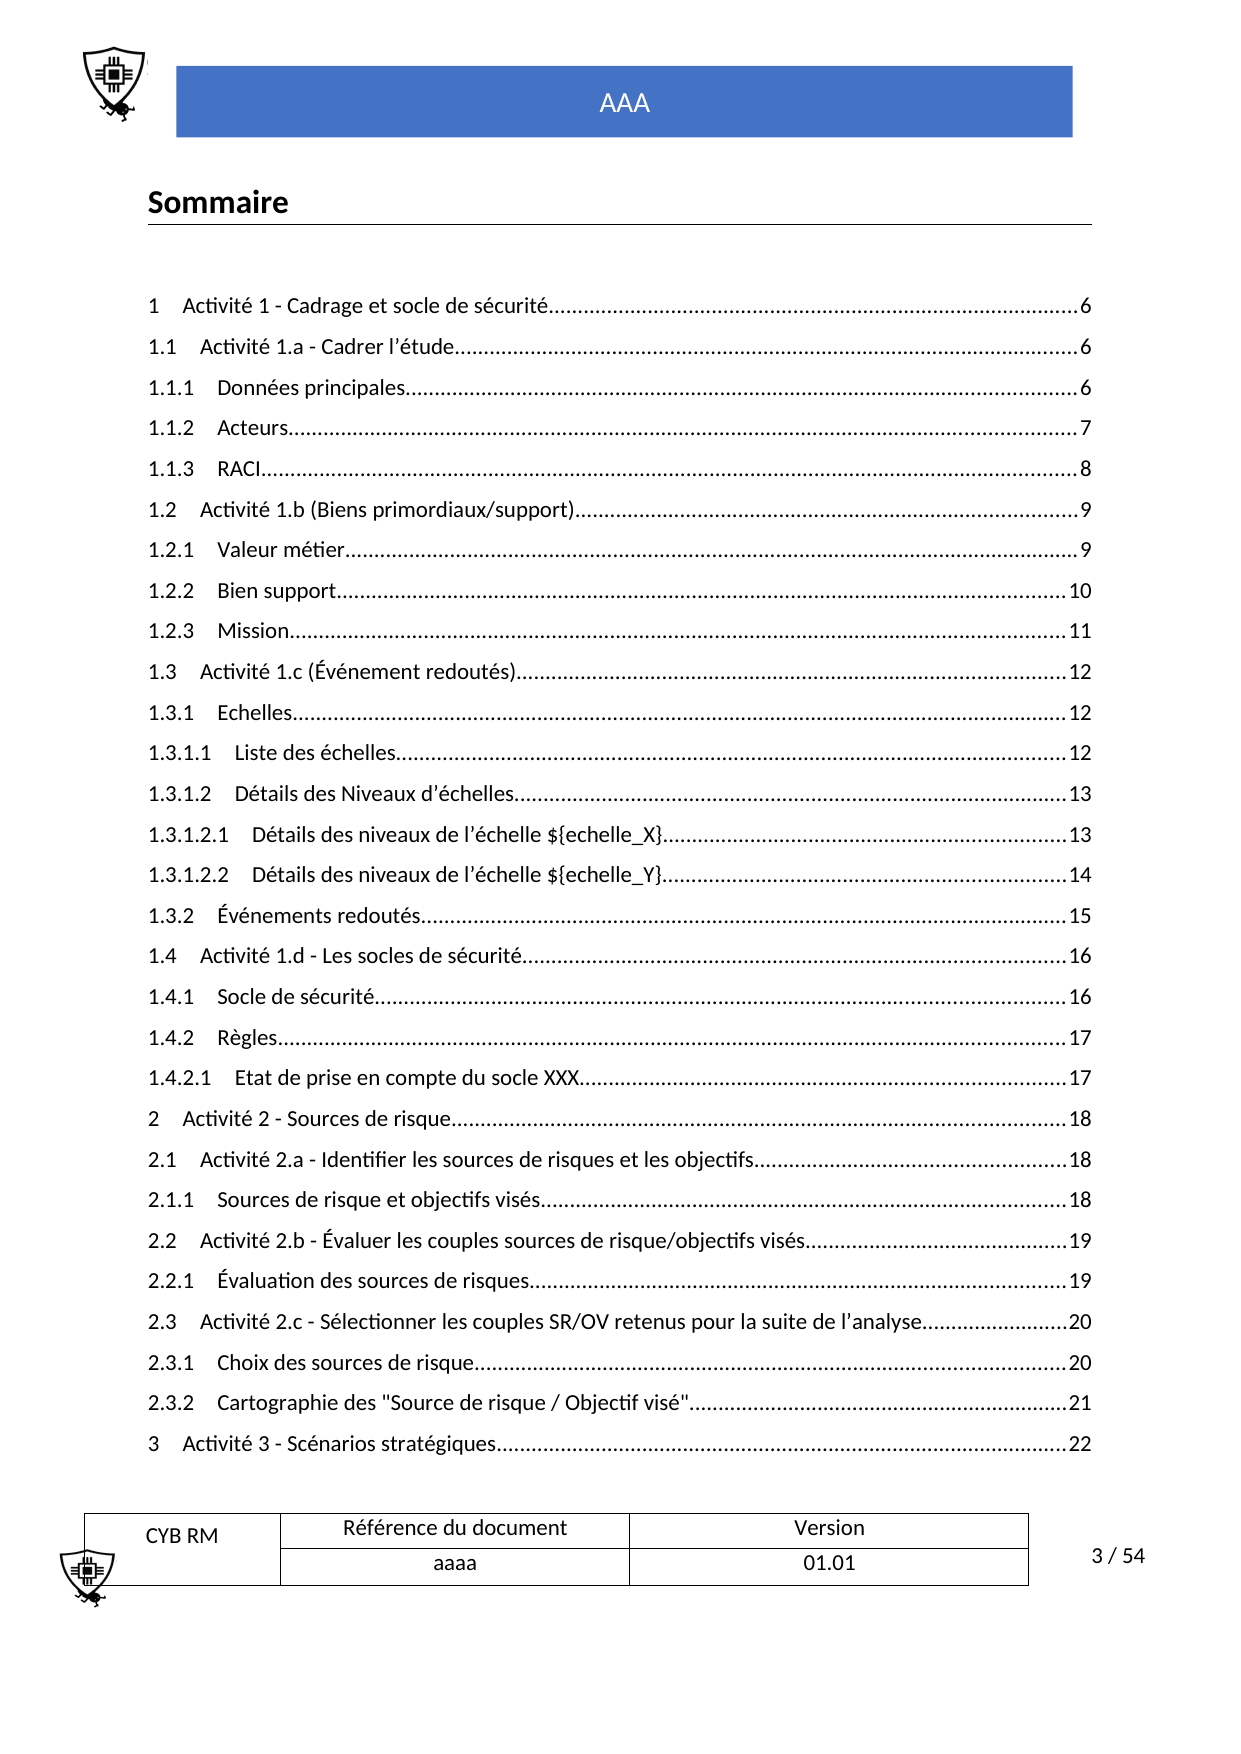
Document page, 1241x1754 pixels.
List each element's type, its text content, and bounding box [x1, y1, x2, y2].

text 1.2.2 Bien support 10 [148, 576, 1092, 604]
text 2.3.1 Choix des sources de risque 20 [148, 1348, 1092, 1376]
text 1.3.1.1 Liste des échelles 12 [148, 738, 1092, 767]
text 1.4.1 Socle de sécurité 16 [148, 982, 1092, 1010]
text 1.3.1.2.2 Détails des niveaux de l’échelle ${echelle_Y} 14 [148, 860, 1092, 888]
text 1.1.2 Acteurs 7 [148, 413, 1092, 442]
text 1.3.2 Événements redoutés 15 [148, 901, 1092, 929]
text 1.3.1.2 Détails des Niveaux d’échelles 13 [148, 779, 1092, 807]
text 1.3.1.2.1 Détails des niveaux de l’échelle ${echelle_X} 13 [148, 820, 1092, 848]
text 2.1.1 Sources de risque et objectifs visés 18 [148, 1185, 1092, 1213]
text 2.2 Activité 2.b - Évaluer les couples sources de risque/objectifs visés 19 [148, 1226, 1092, 1254]
text 1.2 Activité 1.b (Biens primordiaux/support) 9 [148, 495, 1092, 523]
text 2 Activité 2 - Sources de risque 18 [148, 1104, 1092, 1132]
text 1.4.2.1 Etat de prise en compte du socle XXX 17 [148, 1063, 1092, 1092]
text 3 Activité 3 - Scénarios stratégiques 22 [148, 1429, 1092, 1457]
text 1.4.2 Règles 17 [148, 1023, 1092, 1051]
picture [85, 1548, 117, 1585]
text 1.2.1 Valeur métier 9 [148, 535, 1092, 563]
text 2.1 Activité 2.a - Identifier les sources de risques et les objectifs 18 [148, 1145, 1092, 1173]
text 1.4 Activité 1.d - Les socles de sécurité 16 [148, 942, 1092, 970]
text 1.1.1 Données principales 6 [148, 373, 1092, 401]
text 1.1.3 RACI 8 [148, 454, 1092, 482]
text 2.2.1 Évaluation des sources de risques 19 [148, 1267, 1092, 1295]
text 1.1 Activité 1.a - Cadrer l’étude 6 [148, 332, 1092, 360]
text 1 Activité 1 - Cadrage et socle de sécurité 6 [148, 292, 1092, 320]
text 1.3 Activité 1.c (Événement redoutés) 12 [148, 657, 1092, 685]
text 1.3.1 Echelles 12 [148, 698, 1092, 726]
text 1.2.3 Mission 11 [148, 617, 1092, 645]
text Sommaire [148, 181, 1092, 224]
text 2.3 Activité 2.c - Sélectionner les couples SR/OV retenus pour la suite de l’analyse 20 [148, 1307, 1092, 1335]
picture [82, 46, 148, 124]
text 2.3.2 Cartographie des "Source de risque / Objectif visé" 21 [148, 1388, 1092, 1417]
picture [59, 1548, 117, 1609]
